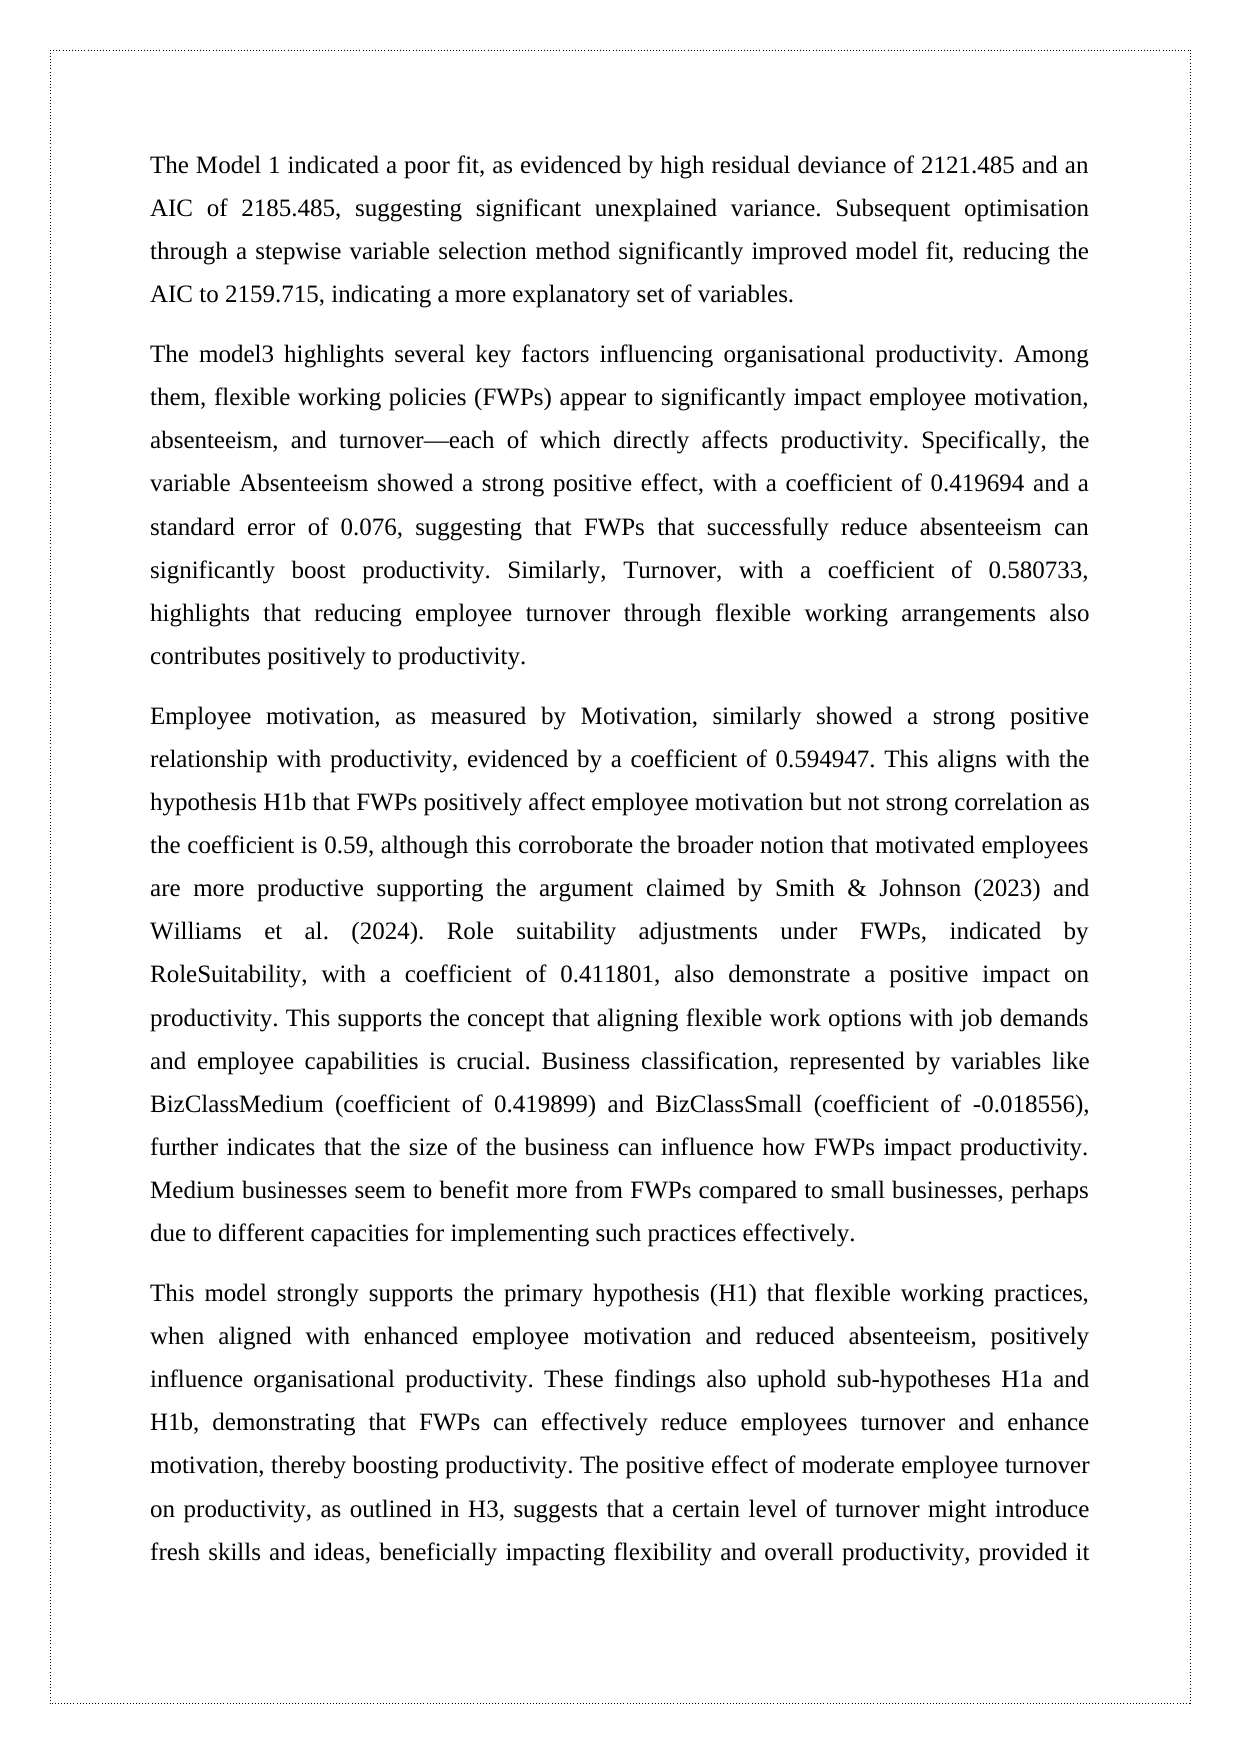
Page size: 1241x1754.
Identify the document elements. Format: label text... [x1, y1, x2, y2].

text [150, 1278, 1090, 1566]
text The model3 highlights several key factors influencing organisational productivity. Among them, flexible working policies (FWPs) appear to significantly impact employee motivation, absenteeism, and turnover—each of which directly affects productivity. Specifically, the variable Absenteeism showed a strong positive effect, with a coefficient of 0.419694 and a standard error of 0.076, suggesting that FWPs that successfully reduce absenteeism can significantly boost productivity. Similarly, Turnover, with a coefficient of 0.580733, highlights that reducing employee turnover through flexible working arrangements also contributes positively to productivity. [150, 339, 1090, 670]
text Employee motivation, as measured by Motivation, similarly showed a strong positive relationship with productivity, evidenced by a coefficient of 0.594947. This aligns with the hypothesis H1b that FWPs positively affect employee motivation but not strong correlation as the coefficient is 0.59, although this corroborate the broader notion that motivated employees are more productive supporting the argument claimed by Smith & Johnson (2023) and Williams et al. (2024). Role suitability adjustments under FWPs, indicated by RoleSuitability, with a coefficient of 0.411801, also demonstrate a positive impact on productivity. This supports the concept that aligning flexible work options with job demands and employee capabilities is crucial. Business classification, represented by variables like BizClassMedium (coefficient of 0.419899) and BizClassSmall (coefficient of -0.018556), further indicates that the size of the business can influence how FWPs impact productivity. Medium businesses seem to benefit more from FWPs compared to small businesses, perhaps due to different capacities for implementing such practices effectively. [150, 701, 1090, 1247]
text The Model 1 indicated a poor fit, as evidenced by high residual deviance of 2121.485 and an AIC of 2185.485, suggesting significant unexplained variance. Subsequent optimisation through a stepwise variable selection method significantly improved model fit, reducing the AIC to 2159.715, indicating a more explanatory set of variables. [150, 150, 1090, 308]
